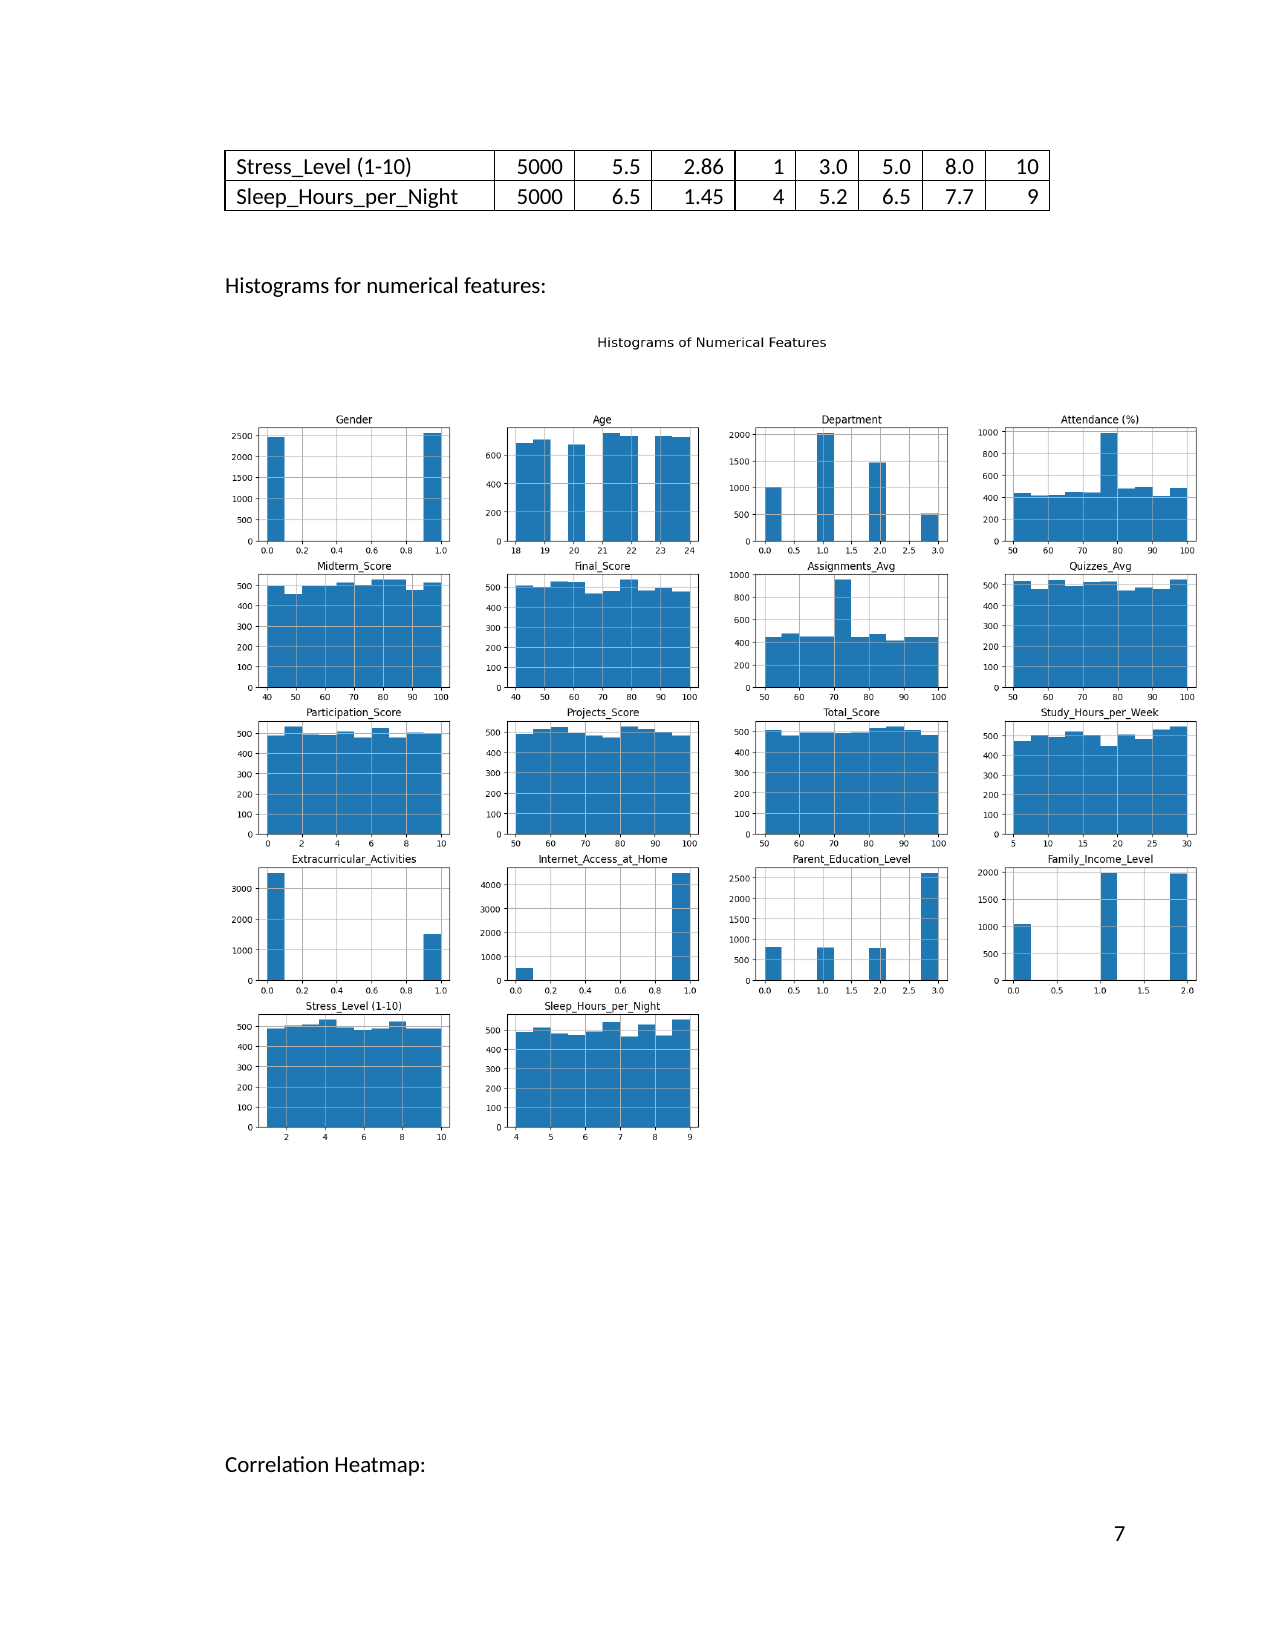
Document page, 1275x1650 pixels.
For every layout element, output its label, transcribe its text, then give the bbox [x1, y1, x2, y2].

table_cell 2.86 [652, 151, 734, 180]
list Correlation Heatmap: [225, 1451, 1125, 1479]
table_cell 4 [736, 181, 795, 210]
table_cell 8.0 [923, 151, 985, 180]
picture [225, 331, 1200, 1147]
table_cell 6.5 [859, 181, 922, 210]
table_cell 9 [986, 181, 1049, 210]
list Histograms for numerical features: [225, 271, 1125, 299]
table_cell 3.0 [796, 151, 858, 180]
table_cell 6.5 [575, 181, 651, 210]
table_cell 1 [736, 151, 795, 180]
table_cell 5.0 [859, 151, 922, 180]
table_cell 10 [986, 151, 1049, 180]
table_cell Stress_Level (1-10) [226, 151, 494, 180]
table_cell 5000 [495, 181, 574, 210]
table_cell 5.5 [575, 151, 651, 180]
table_cell 7.7 [923, 181, 985, 210]
table_cell Sleep_Hours_per_Night [226, 181, 494, 210]
table_cell 5000 [495, 151, 574, 180]
table_cell 5.2 [796, 181, 858, 210]
table_cell 1.45 [652, 181, 734, 210]
